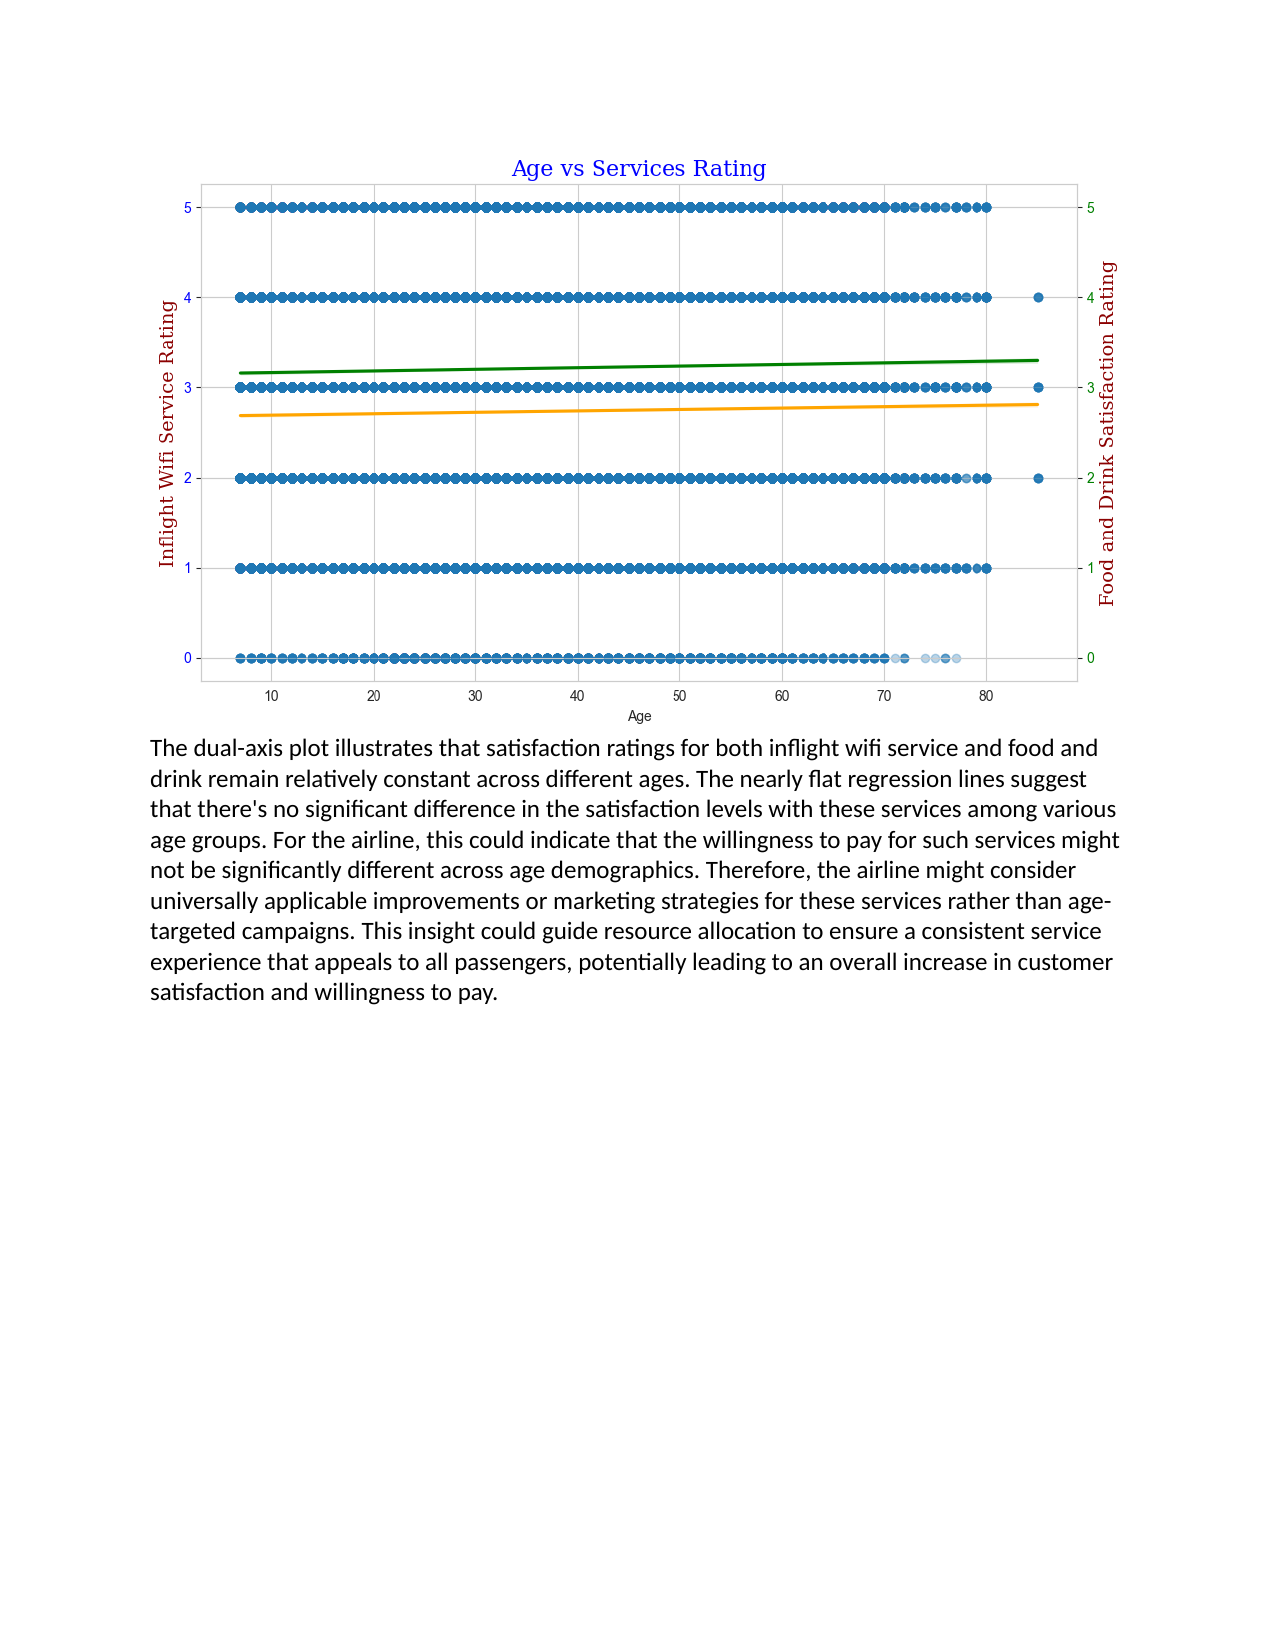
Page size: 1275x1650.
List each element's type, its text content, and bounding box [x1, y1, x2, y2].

picture [150, 150, 1125, 733]
text The dual-axis plot illustrates that satisfaction ratings for both inflight wifi service and food and drink remain relatively constant across different ages. The nearly flat regression lines suggest that there's no significant difference in the satisfaction levels with these services among various age groups. For the airline, this could indicate that the willingness to pay for such services might not be significantly different across age demographics. Therefore, the airline might consider universally applicable improvements or marketing strategies for these services rather than age-targeted campaigns. This insight could guide resource allocation to ensure a consistent service experience that appeals to all passengers, potentially leading to an overall increase in customer satisfaction and willingness to pay. [150, 733, 1125, 1007]
